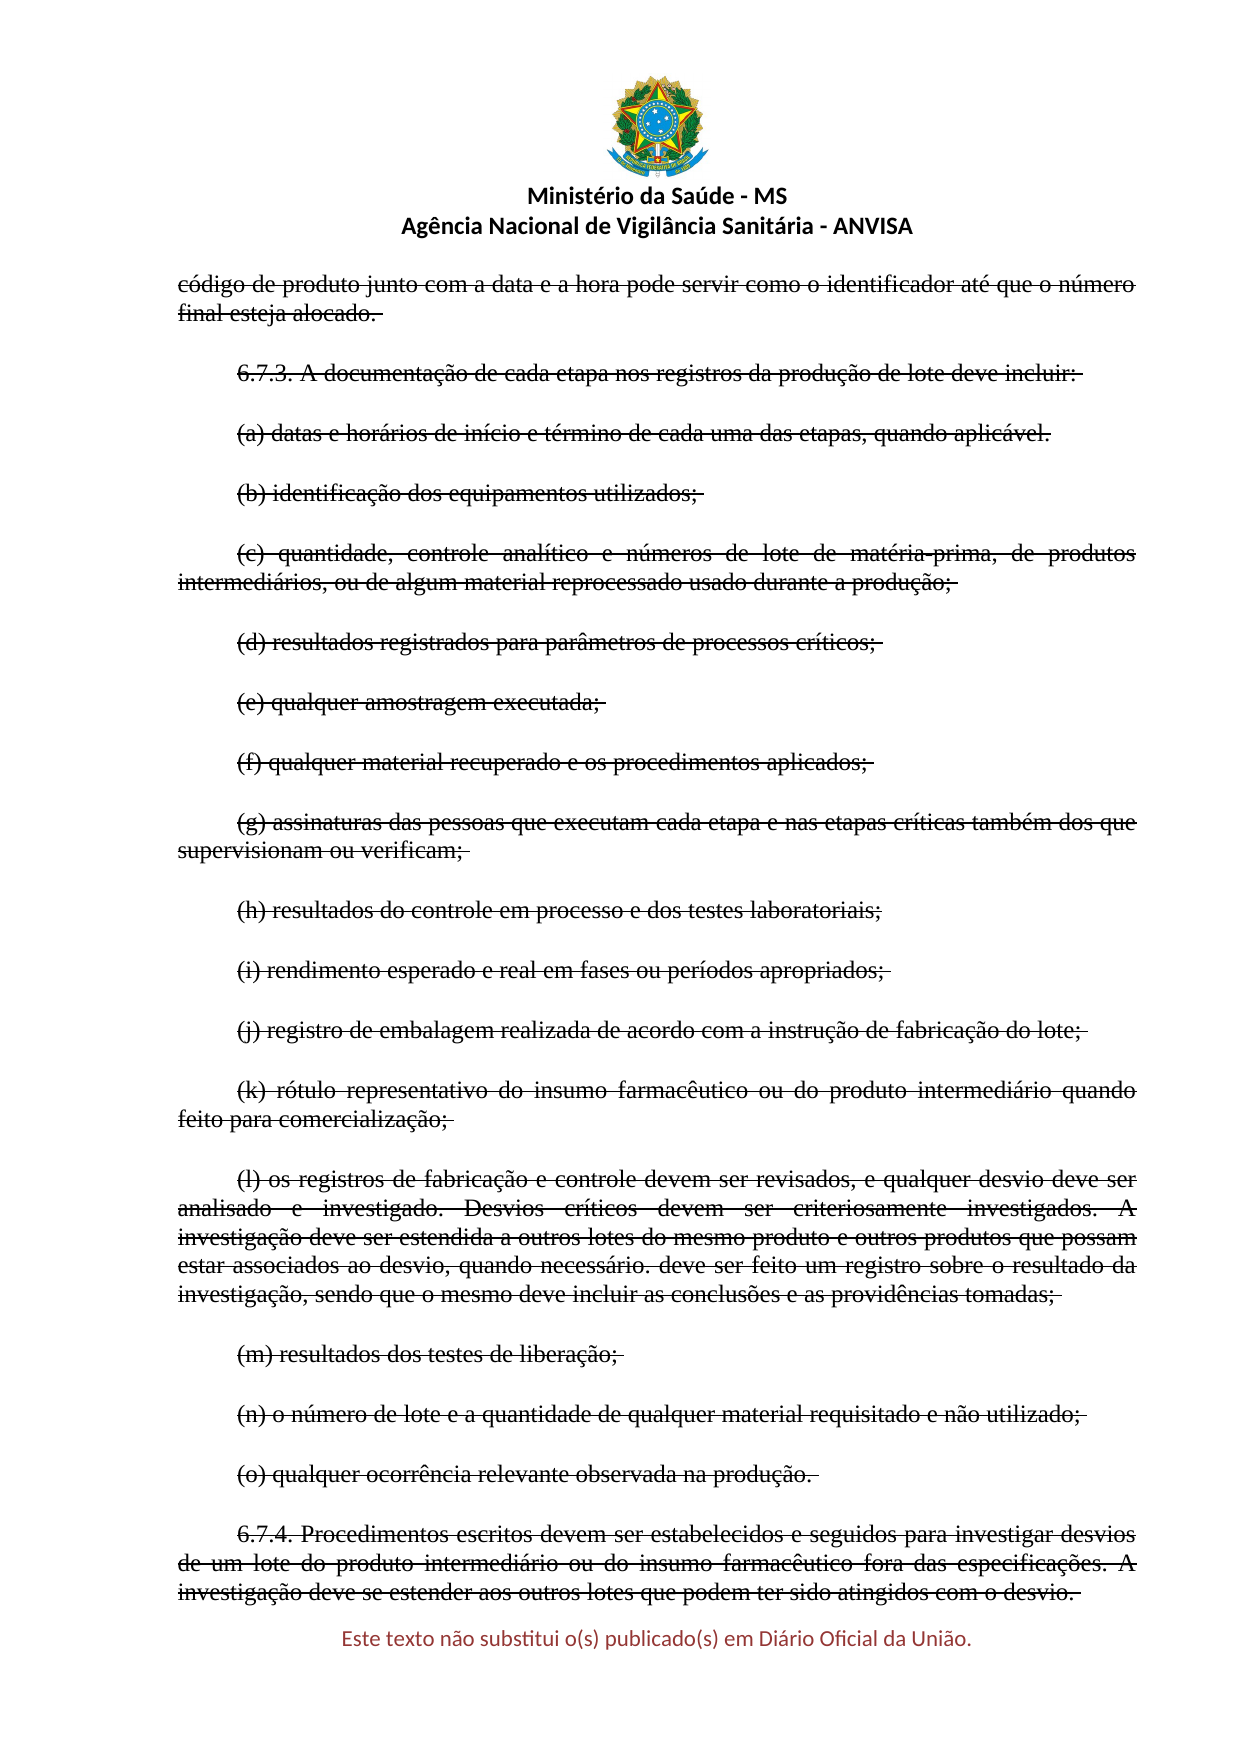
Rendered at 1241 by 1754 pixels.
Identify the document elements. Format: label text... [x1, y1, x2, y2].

text (i) rendimento esperado e real em fases ou períodos apropriados; [177, 955, 1137, 984]
picture [603, 73, 712, 180]
text (c) quantidade, controle analítico e números de lote de matéria-prima, de produtos intermediários, ou de algum material reprocessado usado durante a produção; [177, 538, 1137, 595]
text 6.7.3. A documentação de cada etapa nos registros da produção de lote deve incluir: [177, 358, 1137, 387]
text (g) assinaturas das pessoas que executam cada etapa e nas etapas críticas também dos que supervisionam ou verificam; [177, 807, 1137, 864]
text (f) qualquer material recuperado e os procedimentos aplicados; [177, 747, 1137, 775]
text (k) rótulo representativo do insumo farmacêutico ou do produto intermediário quando feito para comercialização; [177, 1075, 1137, 1133]
text 6.7.4. Procedimentos escritos devem ser estabelecidos e seguidos para investigar desvios de um lote do produto intermediário ou do insumo farmacêutico fora das especificações. A investigação deve se estender aos outros lotes que podem ter sido atingidos com o desvio. [177, 1564, 1137, 1605]
text (d) resultados registrados para parâmetros de processos críticos; [177, 627, 1137, 655]
text (l) os registros de fabricação e controle devem ser revisados, e qualquer desvio deve ser analisado e investigado. Desvios críticos devem ser criteriosamente investigados. A investigação deve ser estendida a outros lotes do mesmo produto e outros produtos que possam estar associados ao desvio, quando necessário. deve ser feito um registro sobre o resultado da investigação, sendo que o mesmo deve incluir as conclusões e as providências tomadas; [177, 1209, 1137, 1237]
text (h) resultados do controle em processo e dos testes laboratoriais; [177, 895, 1137, 924]
text (n) o número de lote e a quantidade de qualquer material requisitado e não utilizado; [177, 1399, 1137, 1428]
text (b) identificação dos equipamentos utilizados; [177, 478, 1137, 507]
text (l) os registros de fabricação e controle devem ser revisados, e qualquer desvio deve ser analisado e investigado. Desvios críticos devem ser criteriosamente investigados. A investigação deve ser estendida a outros lotes do mesmo produto e outros produtos que possam estar associados ao desvio, quando necessário. deve ser feito um registro sobre o resultado da investigação, sendo que o mesmo deve incluir as conclusões e as providências tomadas; [177, 1267, 1137, 1308]
text 6.7.4. Procedimentos escritos devem ser estabelecidos e seguidos para investigar desvios de um lote do produto intermediário ou do insumo farmacêutico fora das especificações. A investigação deve se estender aos outros lotes que podem ter sido atingidos com o desvio. [177, 1519, 1137, 1563]
text (o) qualquer ocorrência relevante observada na produção. [177, 1459, 1137, 1488]
text (e) qualquer amostragem executada; [177, 687, 1137, 715]
text (l) os registros de fabricação e controle devem ser revisados, e qualquer desvio deve ser analisado e investigado. Desvios críticos devem ser criteriosamente investigados. A investigação deve ser estendida a outros lotes do mesmo produto e outros produtos que possam estar associados ao desvio, quando necessário. deve ser feito um registro sobre o resultado da investigação, sendo que o mesmo deve incluir as conclusões e as providências tomadas; [177, 1164, 1137, 1208]
text (j) registro de embalagem realizada de acordo com a instrução de fabricação do lote; [177, 1015, 1137, 1044]
text (a) datas e horários de início e término de cada uma das etapas, quando aplicável. [177, 418, 1137, 447]
text (l) os registros de fabricação e controle devem ser revisados, e qualquer desvio deve ser analisado e investigado. Desvios críticos devem ser criteriosamente investigados. A investigação deve ser estendida a outros lotes do mesmo produto e outros produtos que possam estar associados ao desvio, quando necessário. deve ser feito um registro sobre o resultado da investigação, sendo que o mesmo deve incluir as conclusões e as providências tomadas; [177, 1238, 1137, 1266]
text (m) resultados dos testes de liberação; [177, 1339, 1137, 1368]
